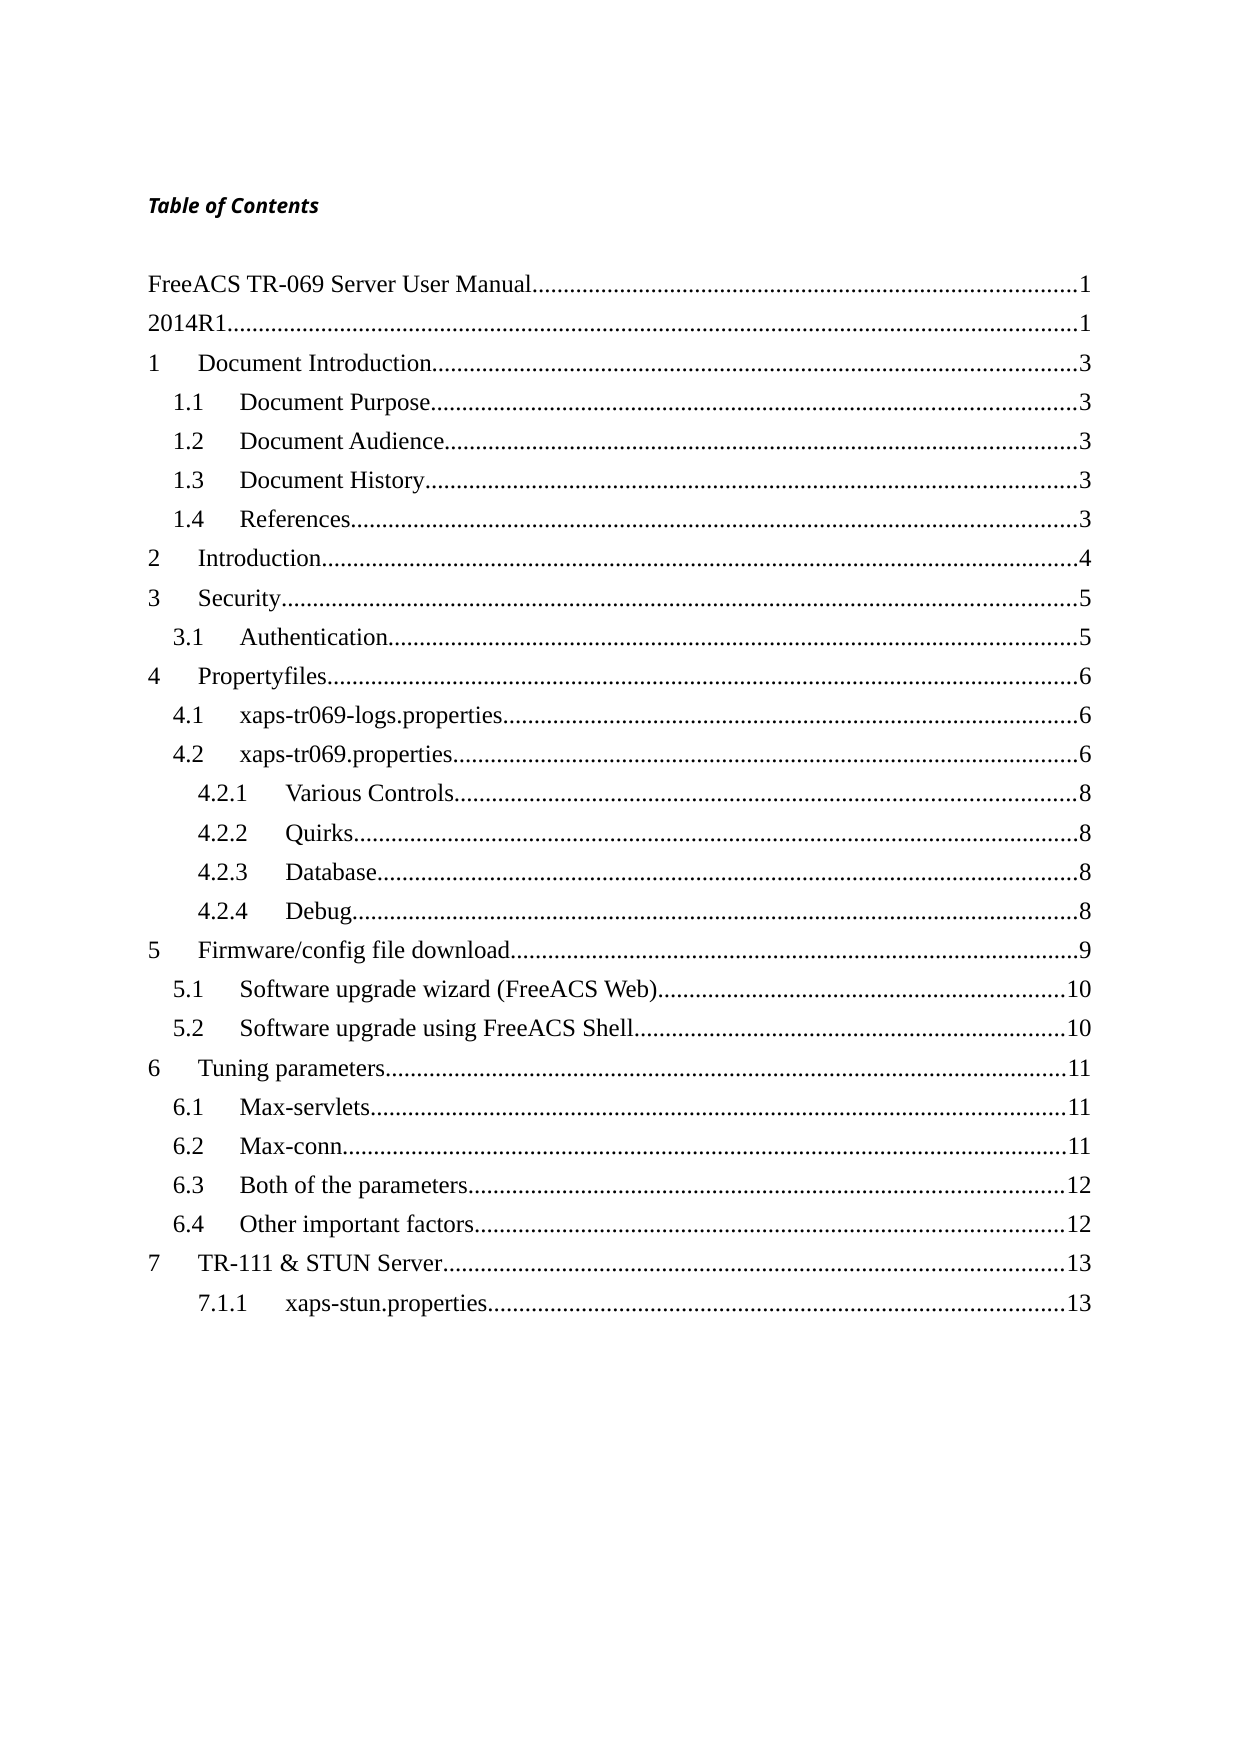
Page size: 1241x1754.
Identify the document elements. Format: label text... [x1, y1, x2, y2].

text 6 Tuning parameters 11 [148, 1053, 1092, 1081]
text 2 Introduction 4 [148, 543, 1092, 572]
text 5.1 Software upgrade wizard (FreeACS Web) 10 [173, 974, 1092, 1003]
text 6.4 Other important factors 12 [173, 1209, 1092, 1238]
text 5 Firmware/config file download 9 [148, 935, 1092, 964]
text 4.2.1 Various Controls 8 [198, 778, 1092, 807]
text FreeACS TR-069 Server User Manual 1 [148, 269, 1092, 298]
text 2014R1 1 [148, 308, 1092, 337]
text 1.1 Document Purpose 3 [173, 387, 1092, 416]
text 4.2.2 Quirks 8 [198, 818, 1092, 846]
text 5.2 Software upgrade using FreeACS Shell 10 [173, 1013, 1092, 1042]
text Table of Contents [148, 191, 1092, 219]
text 4.2 xaps-tr069.properties 6 [173, 739, 1092, 768]
text 6.1 Max-servlets 11 [173, 1092, 1092, 1121]
text 4.2.3 Database 8 [198, 857, 1092, 886]
text 7 TR-111 & STUN Server 13 [148, 1248, 1092, 1277]
text 1.4 References 3 [173, 504, 1092, 533]
text 3 Security 5 [148, 583, 1092, 611]
text 1 Document Introduction 3 [148, 348, 1092, 376]
text 3.1 Authentication 5 [173, 622, 1092, 651]
text 1.2 Document Audience 3 [173, 426, 1092, 455]
text 4.1 xaps-tr069-logs.properties 6 [173, 700, 1092, 729]
text 6.3 Both of the parameters 12 [173, 1170, 1092, 1199]
text 4 Propertyfiles 6 [148, 661, 1092, 690]
text 6.2 Max-conn 11 [173, 1131, 1092, 1160]
text 7.1.1 xaps-stun.properties 13 [198, 1288, 1092, 1316]
text 1.3 Document History 3 [173, 465, 1092, 494]
text 4.2.4 Debug 8 [198, 896, 1092, 925]
